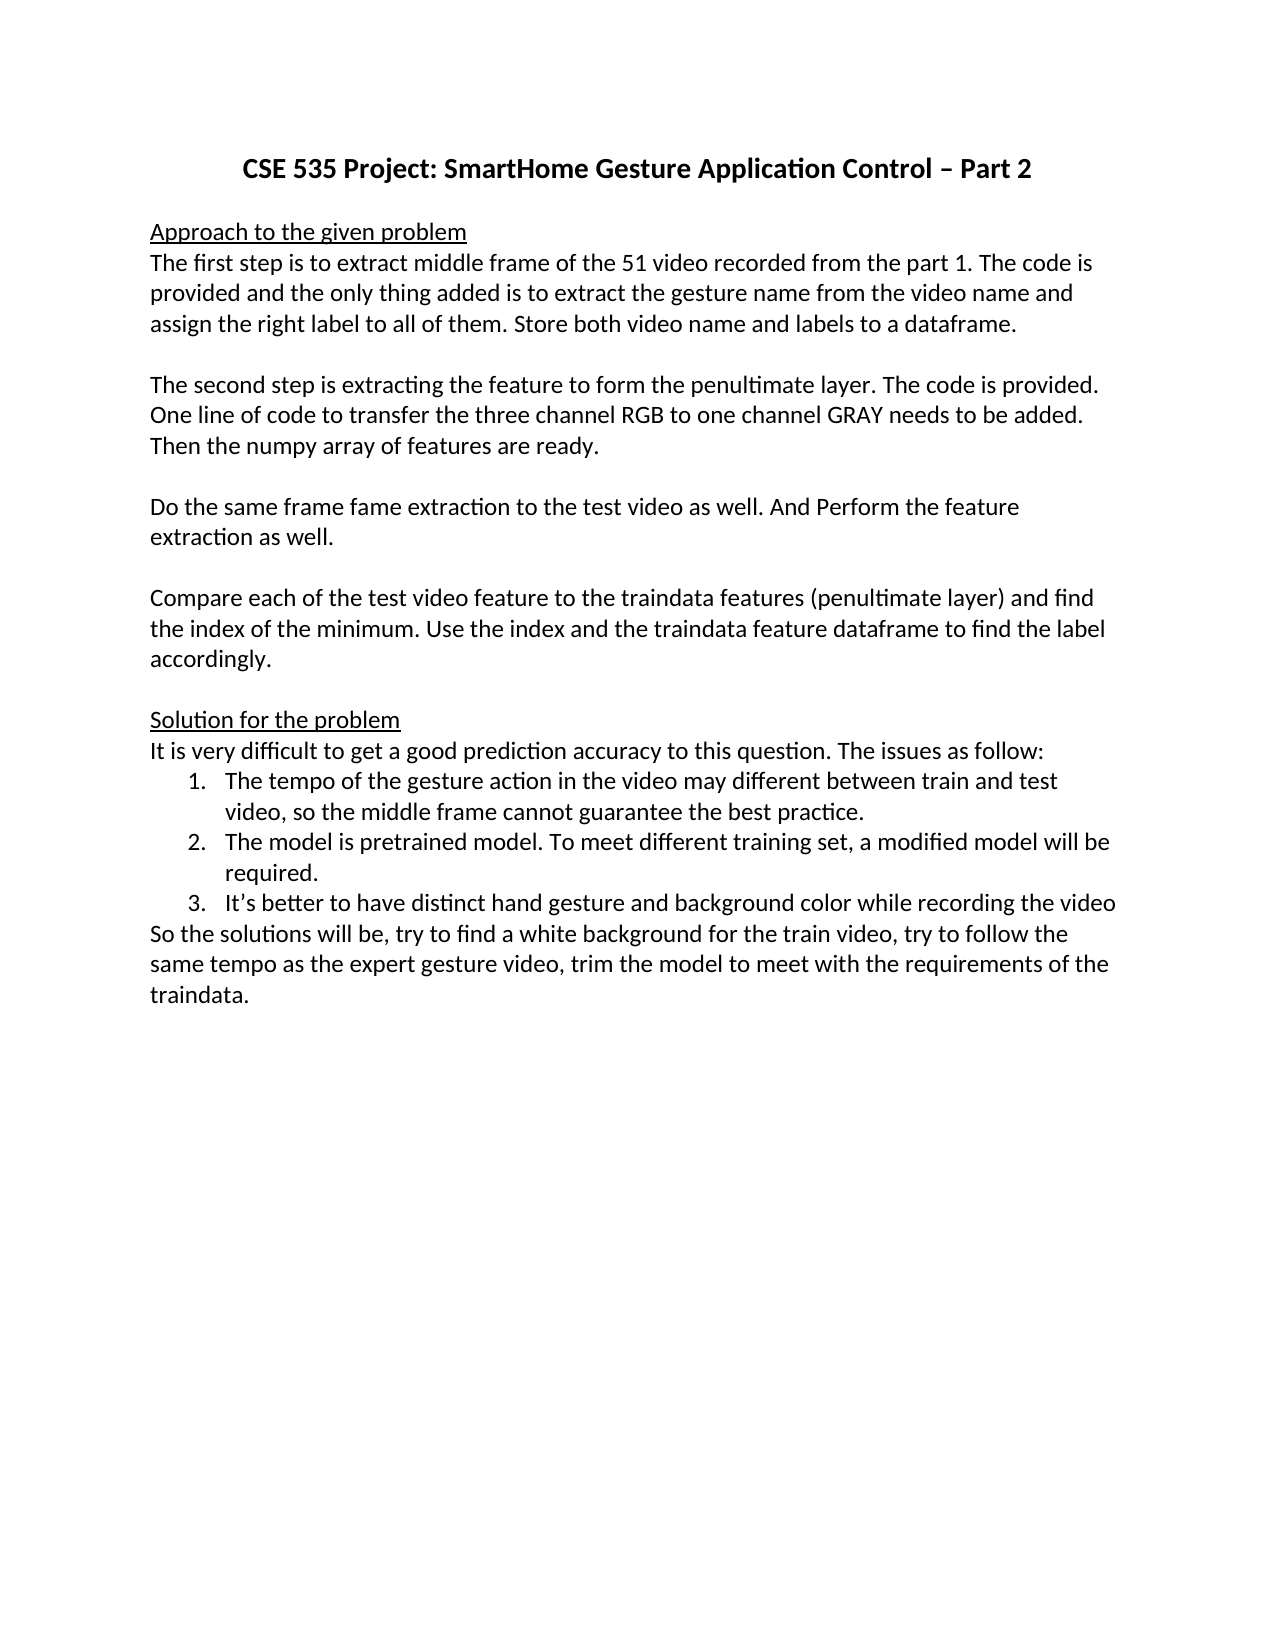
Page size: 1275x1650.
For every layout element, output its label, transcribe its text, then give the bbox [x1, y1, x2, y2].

list The model is pretrained model. To meet different training set, a modified model will be required. [187, 827, 1125, 888]
text The second step is extracting the feature to form the penultimate layer. The code is provided. One line of code to transfer the three channel RGB to one channel GRAY needs to be added. Then the numpy array of features are ready. [150, 369, 1125, 460]
text Do the same frame fame extraction to the test video as well. And Perform the feature extraction as well. [150, 491, 1125, 552]
list It’s better to have distinct hand gesture and background color while recording the video [187, 888, 1125, 918]
list The tempo of the gesture action in the video may different between train and test video, so the middle frame cannot guarantee the best practice. [187, 766, 1125, 827]
text So the solutions will be, try to find a white background for the train video, try to follow the same tempo as the expert gesture video, trim the model to meet with the requirements of the traindata. [150, 918, 1125, 1010]
text Solution for the problem [150, 704, 1125, 735]
text Compare each of the test video feature to the traindata features (penultimate layer) and find the index of the minimum. Use the index and the traindata feature dataframe to find the label accordingly. [150, 582, 1125, 674]
text Approach to the given problem [150, 216, 1125, 247]
text The first step is to extract middle frame of the 51 video recorded from the part 1. The code is provided and the only thing added is to extract the gesture name from the video name and assign the right label to all of them. Store both video name and labels to a dataframe. [150, 247, 1125, 338]
text CSE 535 Project: SmartHome Gesture Application Control – Part 2 [150, 150, 1125, 186]
text It is very difficult to get a good prediction accuracy to this question. The issues as follow: [150, 735, 1125, 766]
